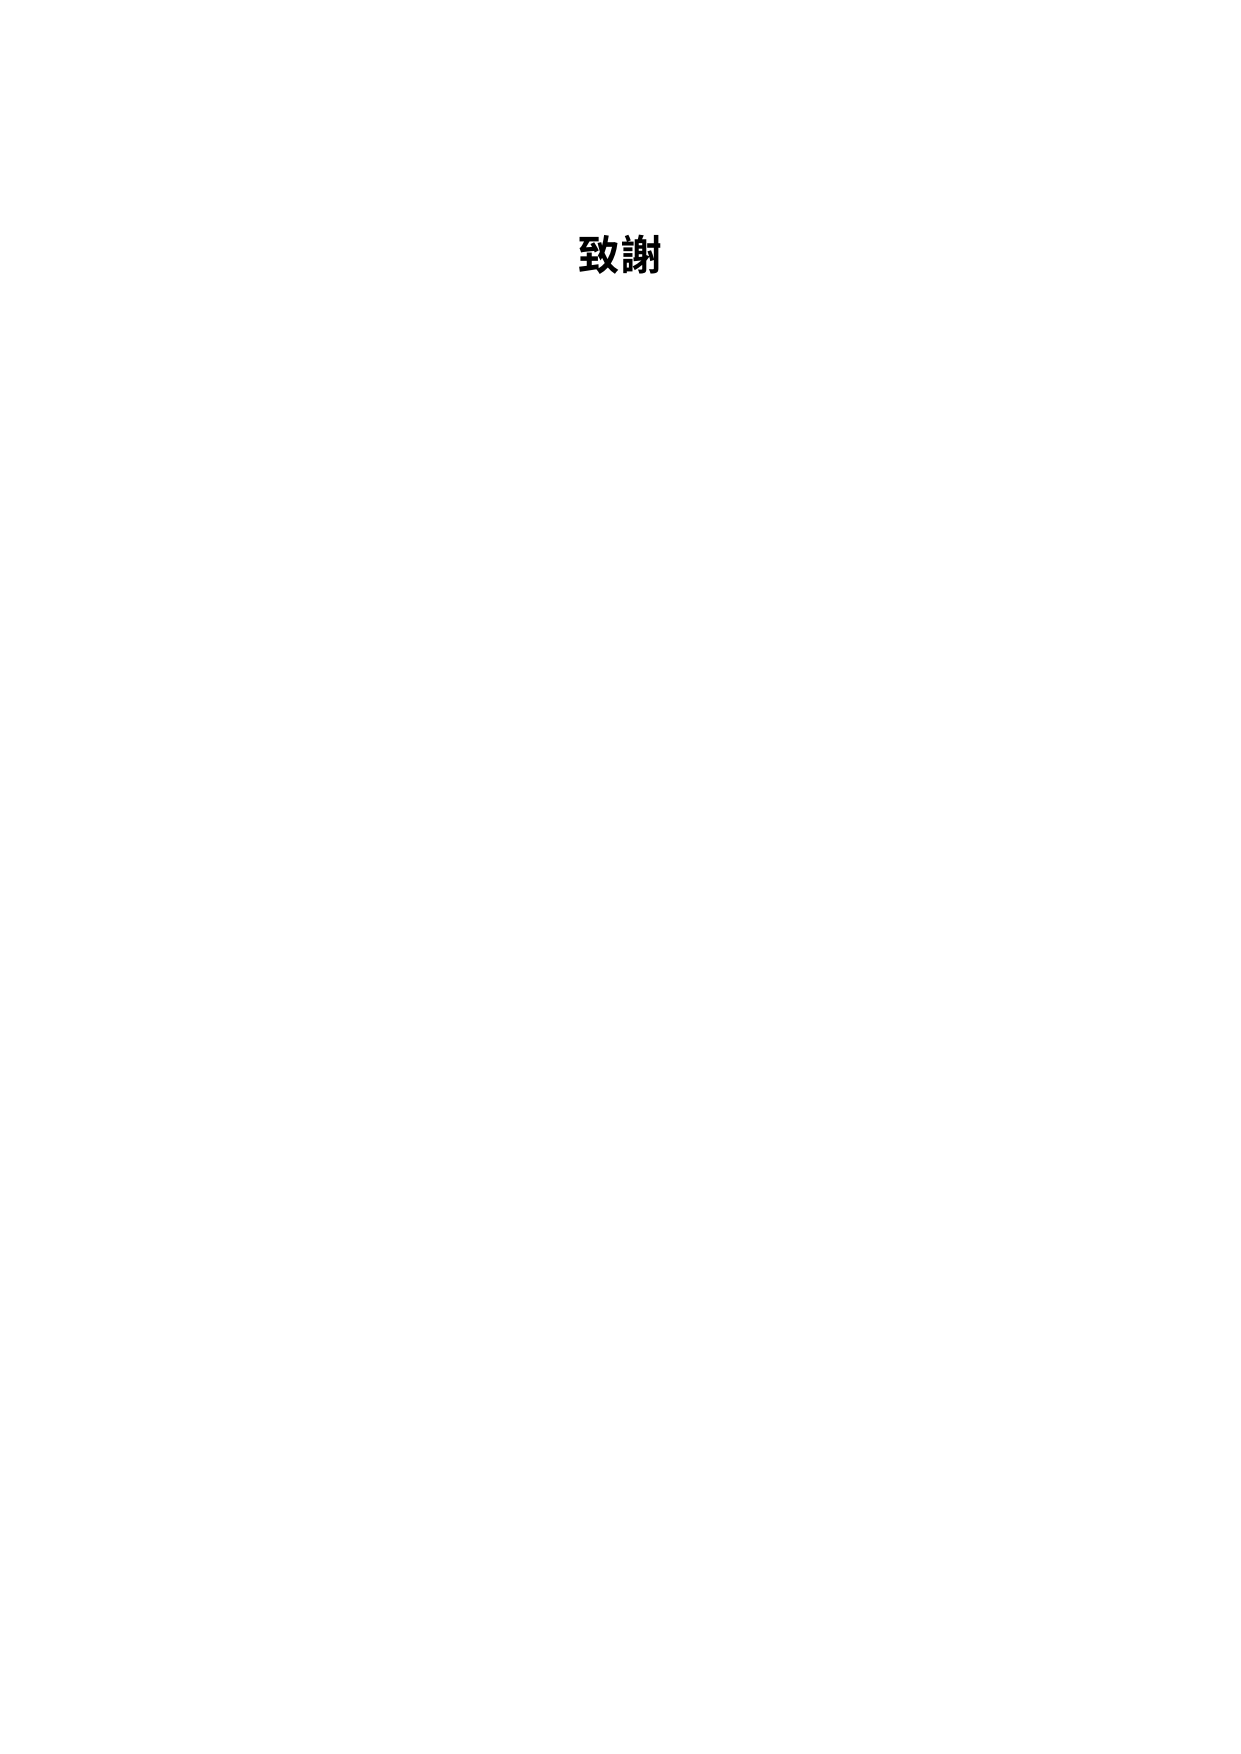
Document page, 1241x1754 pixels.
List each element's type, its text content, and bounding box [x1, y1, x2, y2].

subtitle 致謝 [187, 214, 1053, 289]
